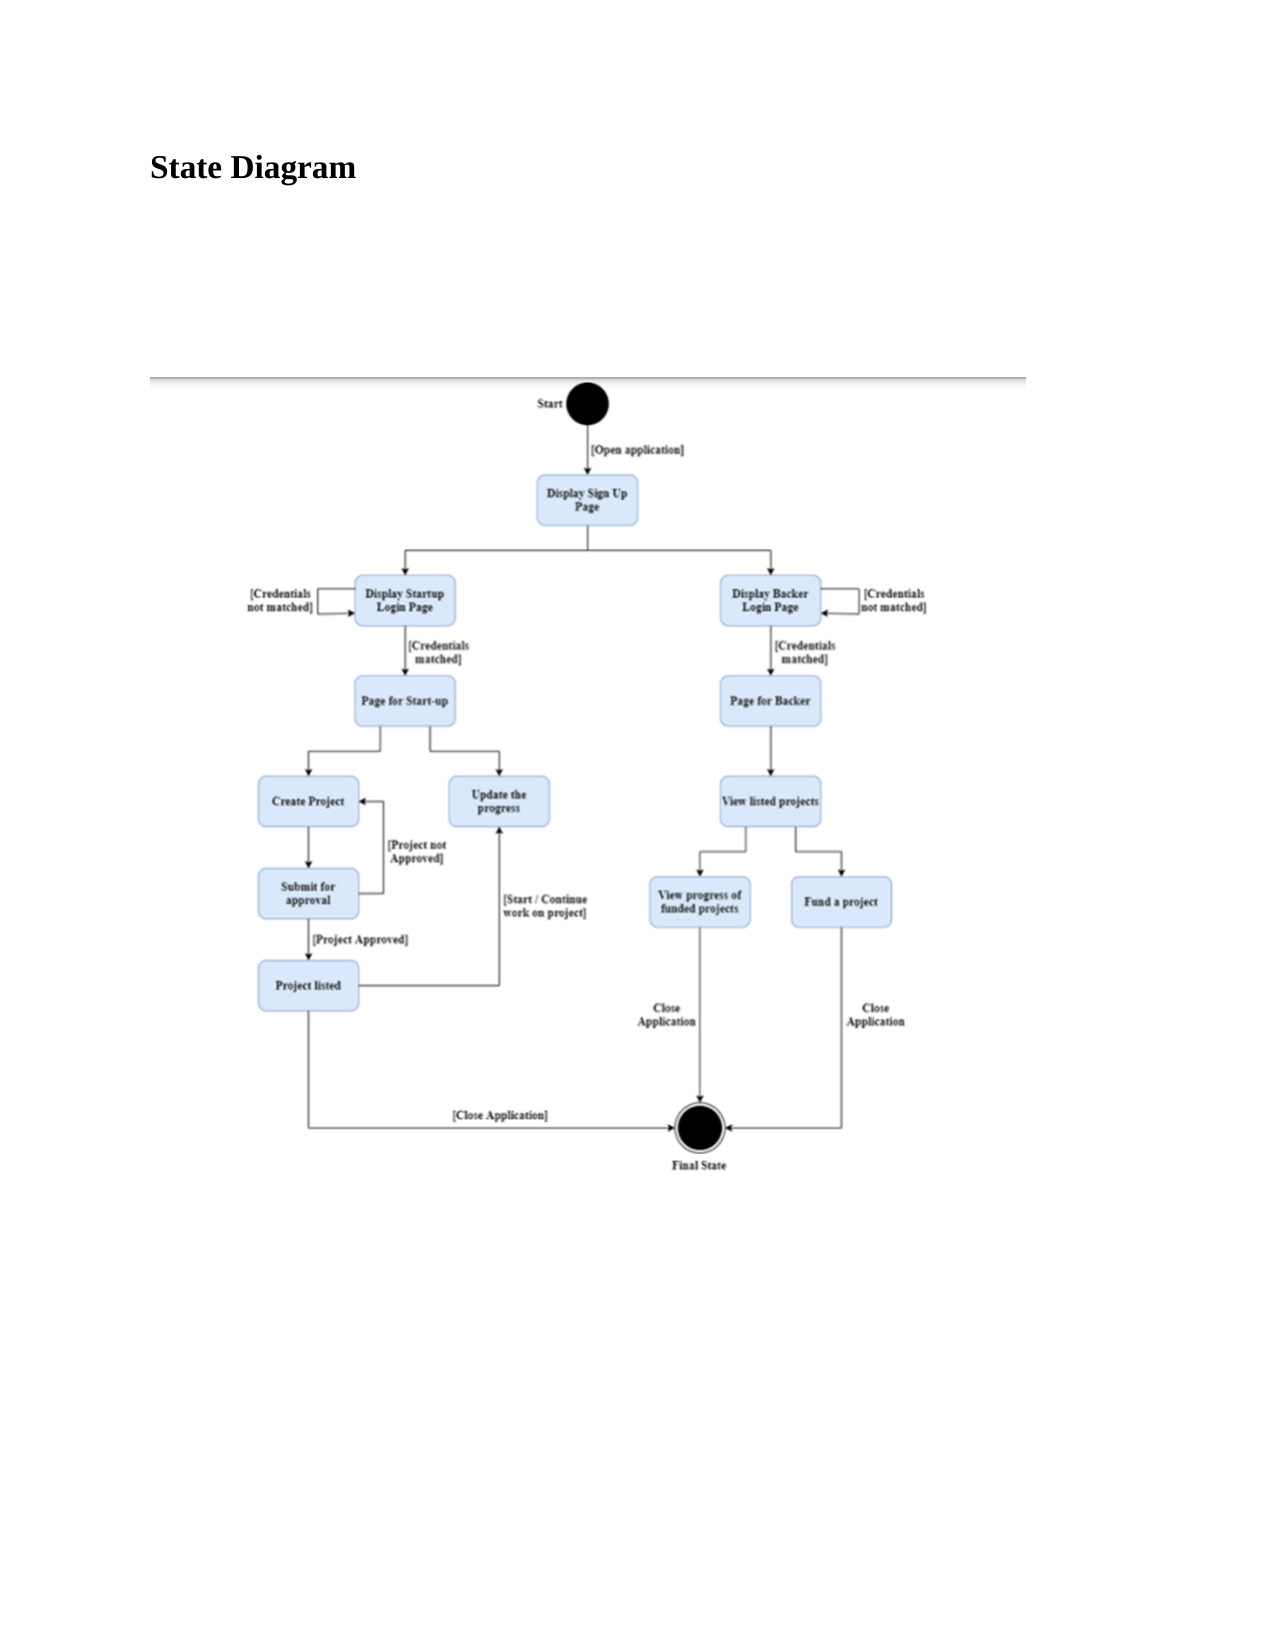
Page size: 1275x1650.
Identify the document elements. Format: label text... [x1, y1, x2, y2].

text State Diagram [150, 148, 1125, 186]
picture [150, 377, 1027, 1173]
